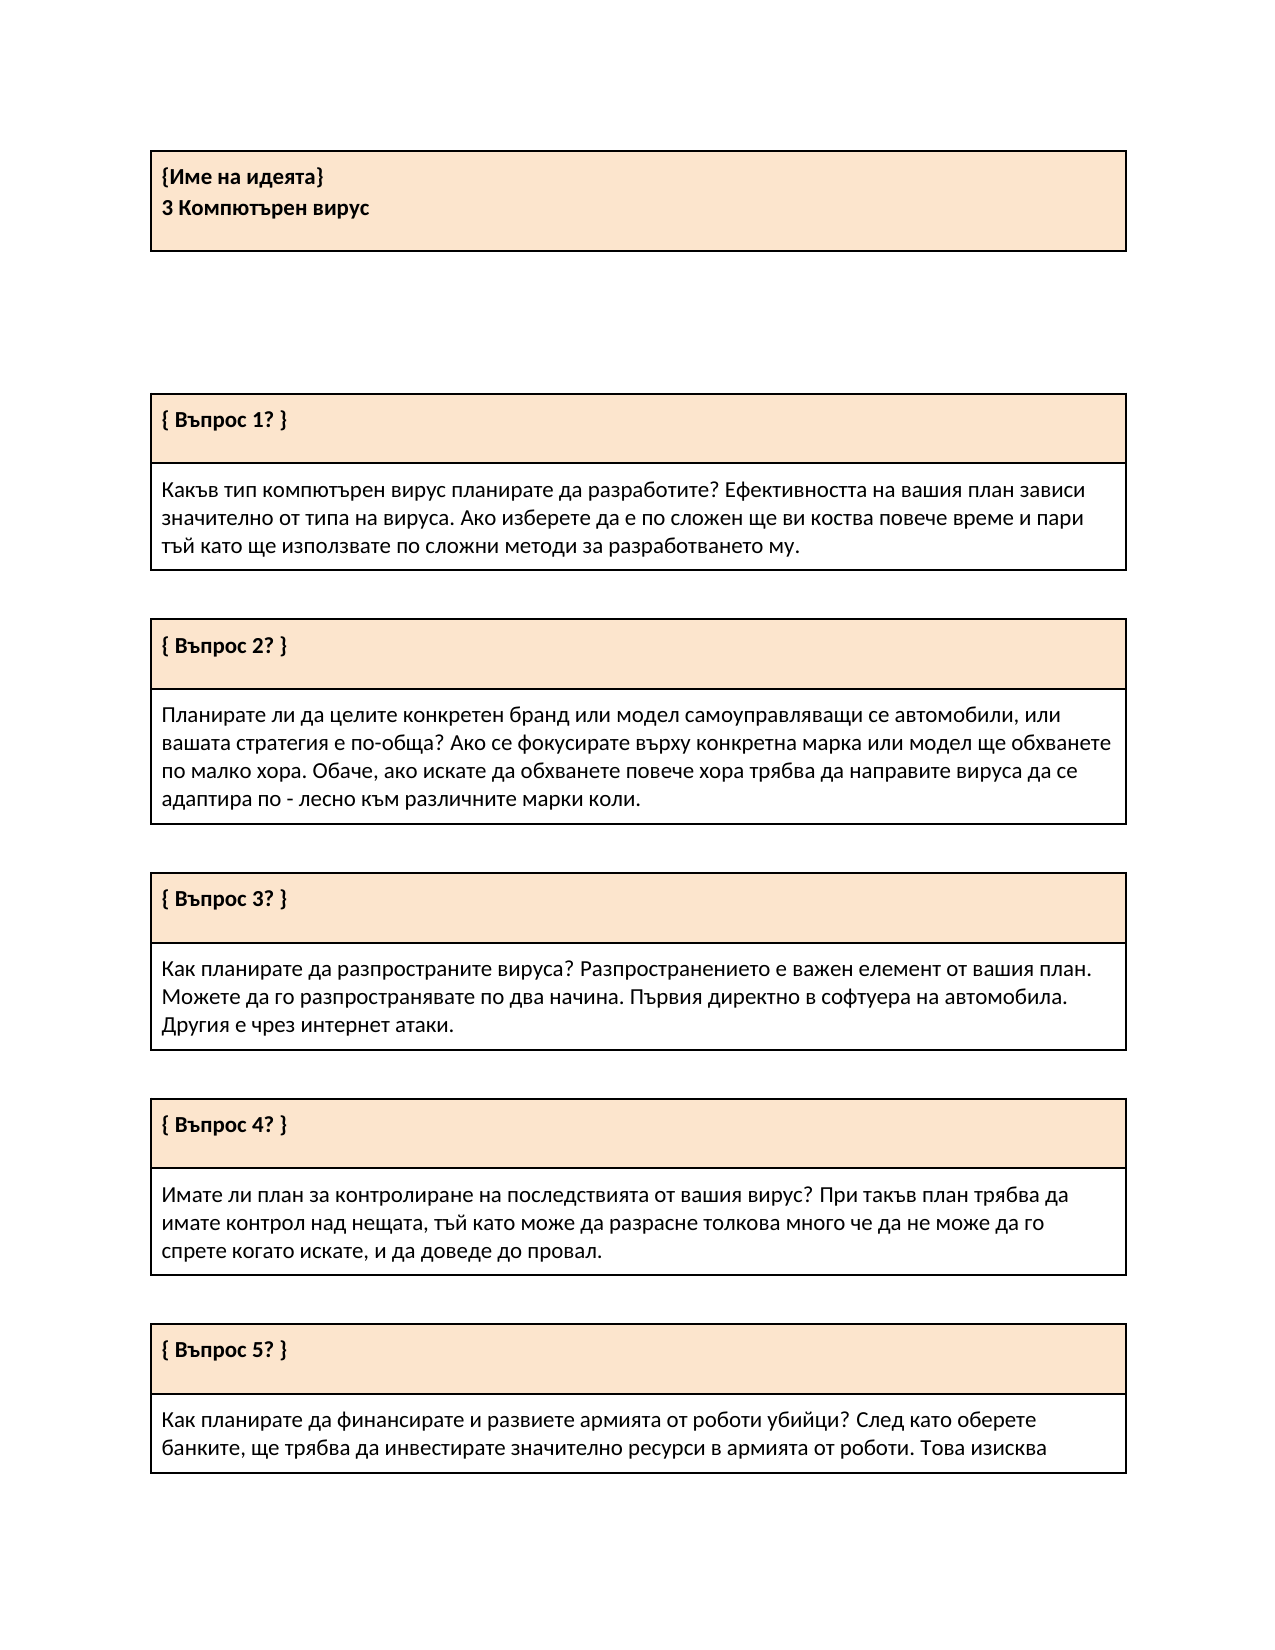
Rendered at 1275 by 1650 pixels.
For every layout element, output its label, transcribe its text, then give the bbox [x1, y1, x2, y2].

table_header { Въпрос 4? } [152, 1100, 1125, 1167]
table_header { Въпрос 3? } [152, 874, 1125, 942]
table_header {Име на идеята} 3 Компютърен вирус [152, 152, 1125, 250]
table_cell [152, 1395, 1125, 1472]
table_cell Какъв тип компютърен вирус планирате да разработите? Ефективността на вашия план зависи значително от типа на вируса. Ако изберете да е по сложен ще ви коства повече време и пари тъй като ще използвате по сложни методи за разработването му. [152, 464, 1125, 569]
table_cell Планирате ли да целите конкретен бранд или модел самоуправляващи се автомобили, или вашата стратегия е по-обща? Ако се фокусирате върху конкретна марка или модел ще обхванете по малко хора. Обаче, ако искате да обхванете повече хора трябва да направите вируса да се адаптира по - лесно към различните марки коли. [152, 690, 1125, 823]
table_cell Имате ли план за контролиране на последствията от вашия вирус? При такъв план трябва да имате контрол над нещата, тъй като може да разрасне толкова много че да не може да го спрете когато искате, и да доведе до провал. [152, 1169, 1125, 1274]
table_header { Въпрос 5? } [152, 1325, 1125, 1393]
table_cell Как планирате да разпространите вируса? Разпространението е важен елемент от вашия план. Можете да го разпространявате по два начина. Първия директно в софтуера на автомобила. Другия е чрез интернет атаки. [152, 944, 1125, 1048]
table_header { Въпрос 1? } [152, 395, 1125, 462]
table_header { Въпрос 2? } [152, 620, 1125, 688]
